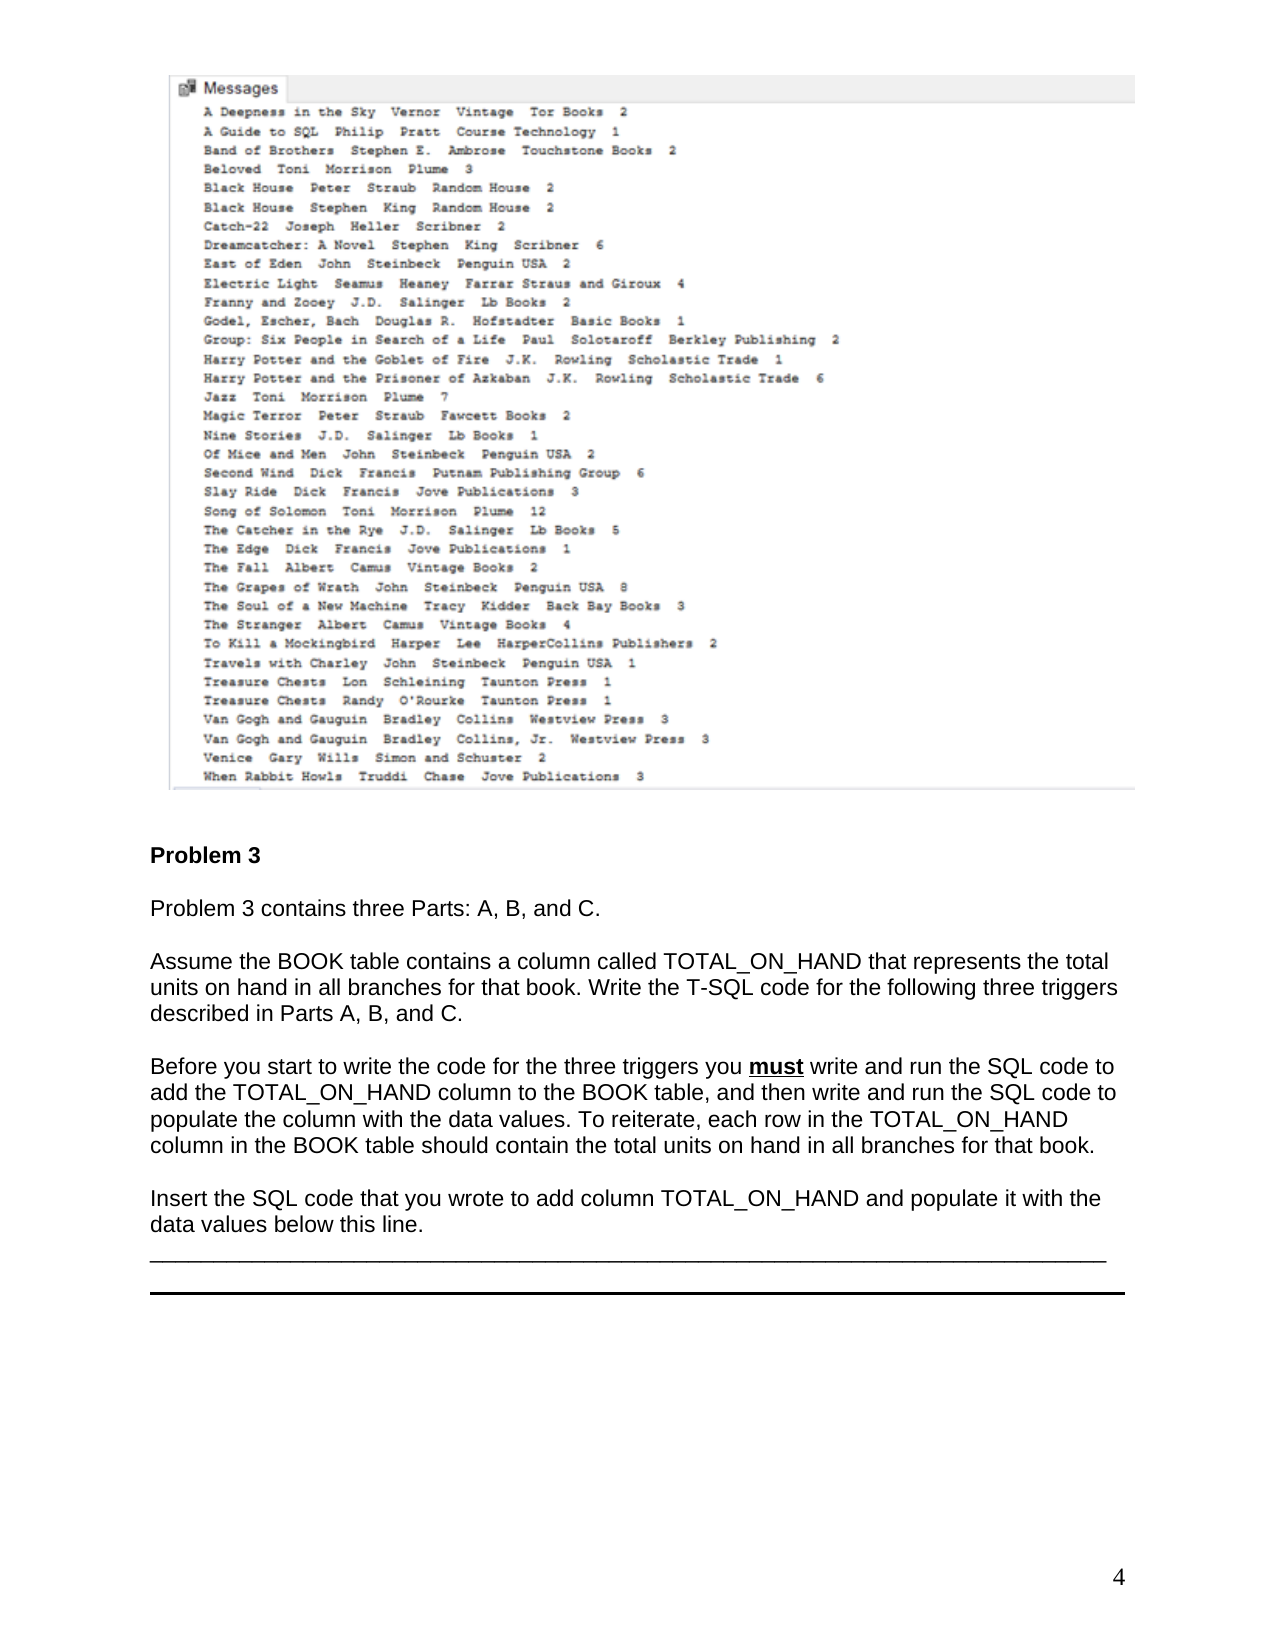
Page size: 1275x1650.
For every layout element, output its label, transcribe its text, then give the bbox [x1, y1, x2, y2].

text Insert the SQL code that you wrote to add column TOTAL_ON_HAND and populate it with the data values below this line. [150, 1185, 1125, 1237]
text Problem 3 contains three Parts: A, B, and C. [150, 895, 1125, 921]
text Assume the BOOK table contains a column called TOTAL_ON_HAND that represents the total units on hand in all branches for that book. Write the T-SQL code for the following three triggers described in Parts A, B, and C. [150, 948, 1125, 1027]
text Before you start to write the code for the three triggers you must write and run the SQL code to add the TOTAL_ON_HAND column to the BOOK table, and then write and run the SQL code to populate the column with the data values. To reiterate, each row in the TOTAL_ON_HAND column in the BOOK table should contain the total units on hand in all branches for that book. [150, 1053, 1125, 1158]
text Problem 3 [150, 842, 1125, 868]
text ___________________________________________________________________________ [150, 1237, 1125, 1264]
